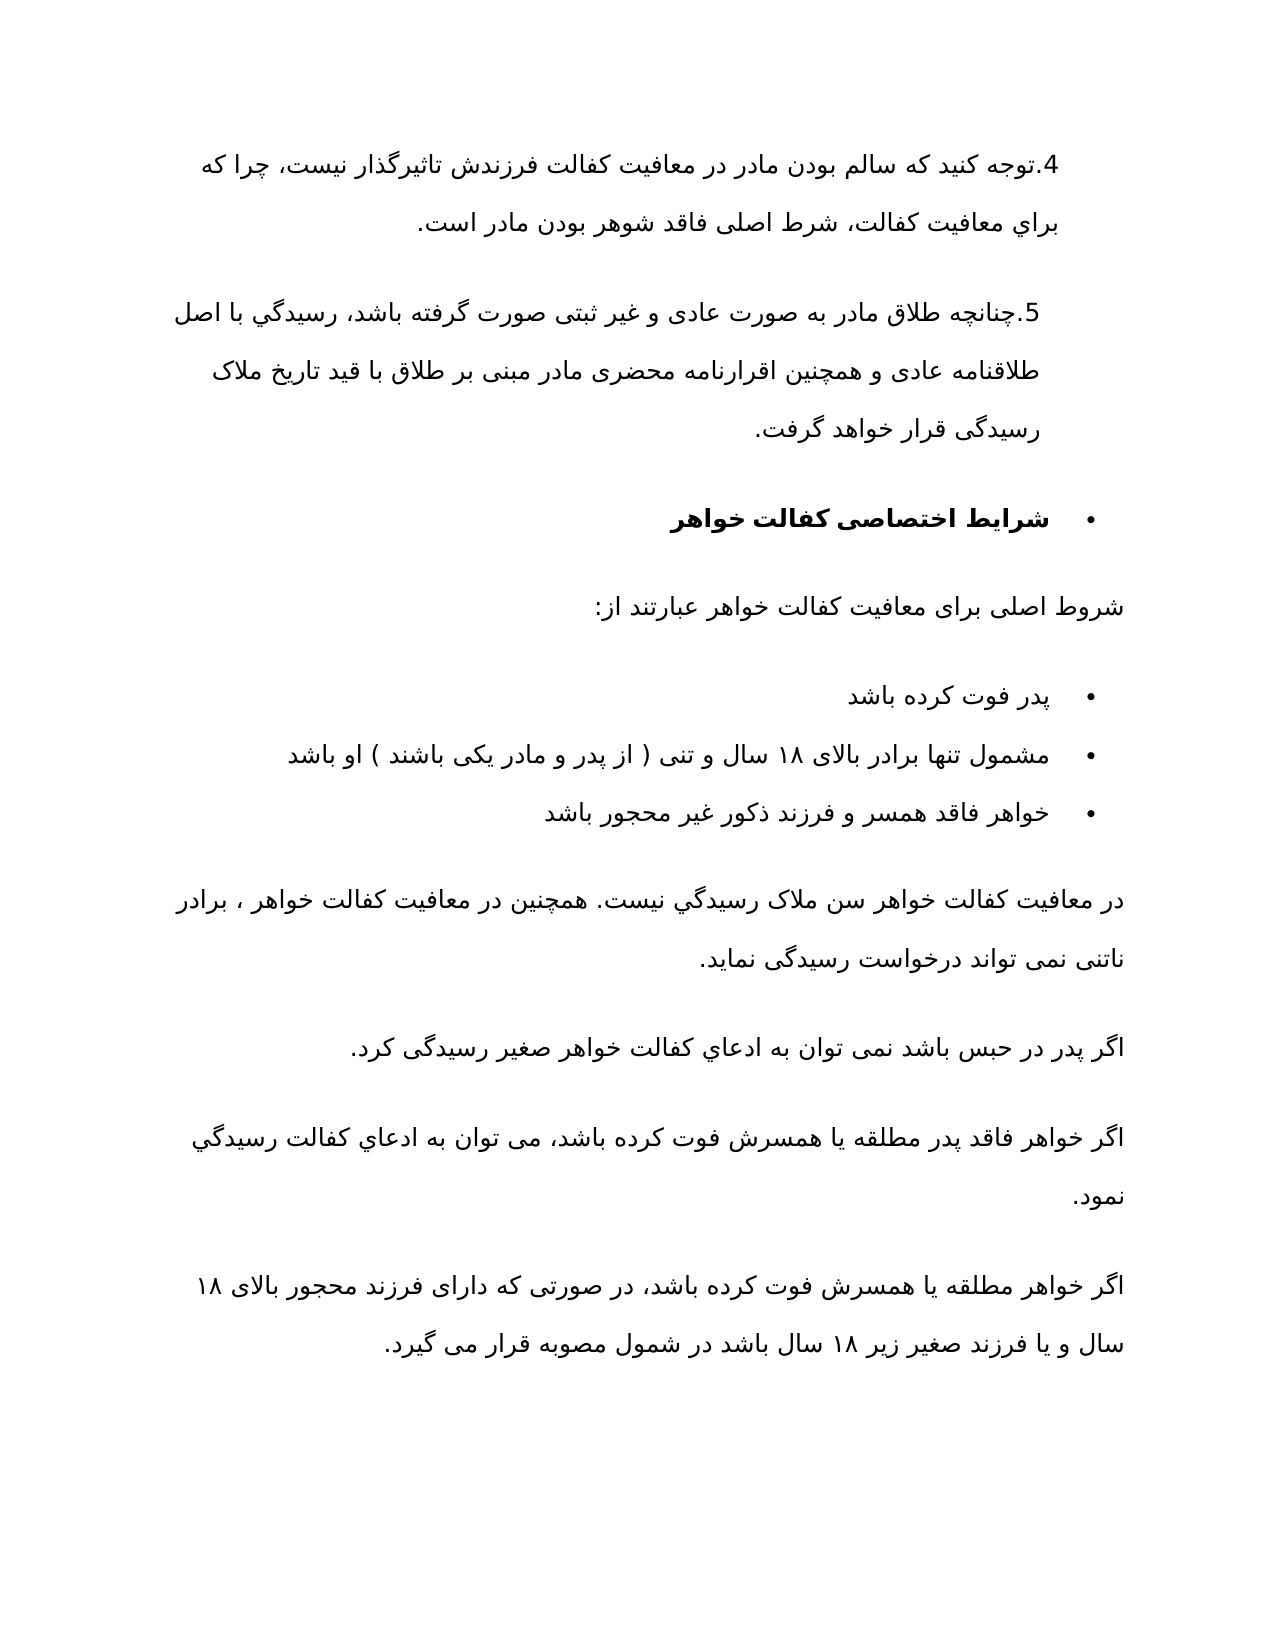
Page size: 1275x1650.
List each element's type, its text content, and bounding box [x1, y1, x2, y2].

list مشمول تنها برادر بالای ۱۸ سال و تنی ( از پدر و مادر یکی باشند ) او باشد [150, 740, 1087, 769]
text اگر خواهر فاقد پدر مطلقه یا همسرش فوت کرده باشد، می توان به ادعاي كفالت رسيدگي نمود. [150, 1123, 1125, 1211]
text اگر پدر در حبس باشد نمی توان به ادعاي كفالت خواهر صغير رسيدگی كرد. [150, 1033, 1125, 1063]
list شرایط اختصاصی کفالت خواهر [150, 504, 1087, 533]
text شروط اصلی برای معافيت كفالت خواهر عبارتند از: [150, 592, 1125, 621]
text 4.توجه کنید که سالم بودن مادر در معافيت كفالت فرزندش تاثيرگذار نیست، چرا که براي معافيت كفالت، شرط اصلی فاقد شوهر بودن مادر است. [150, 150, 1059, 237]
text اگر خواهر مطلقه یا همسرش فوت کرده باشد، در صورتی كه دارای فرزند محجور بالای ۱۸ سال و يا فرزند صغير زير ۱۸ سال باشد در شمول مصوبه قرار می گيرد. [150, 1271, 1125, 1358]
text 5.چنانچه طلاق مادر به صورت عادی و غير ثبتی صورت گرفته باشد، رسيدگي با اصل طلاقنامه عادی و همچنين اقرارنامه محضری مادر مبنی بر طلاق با قيد تاريخ ملاک رسيدگی قرار خواهد گرفت. [150, 298, 1041, 444]
list خواهر فاقد همسر و فرزند ذکور غیر محجور باشد [150, 798, 1087, 827]
list پدر فوت كرده باشد [150, 681, 1087, 711]
text در معافيت كفالت خواهر سن ملاک رسيدگي نیست. همچنین در معافيت كفالت خواهر ، برادر ناتنی نمی تواند درخواست رسيدگی نمايد. [150, 886, 1125, 973]
